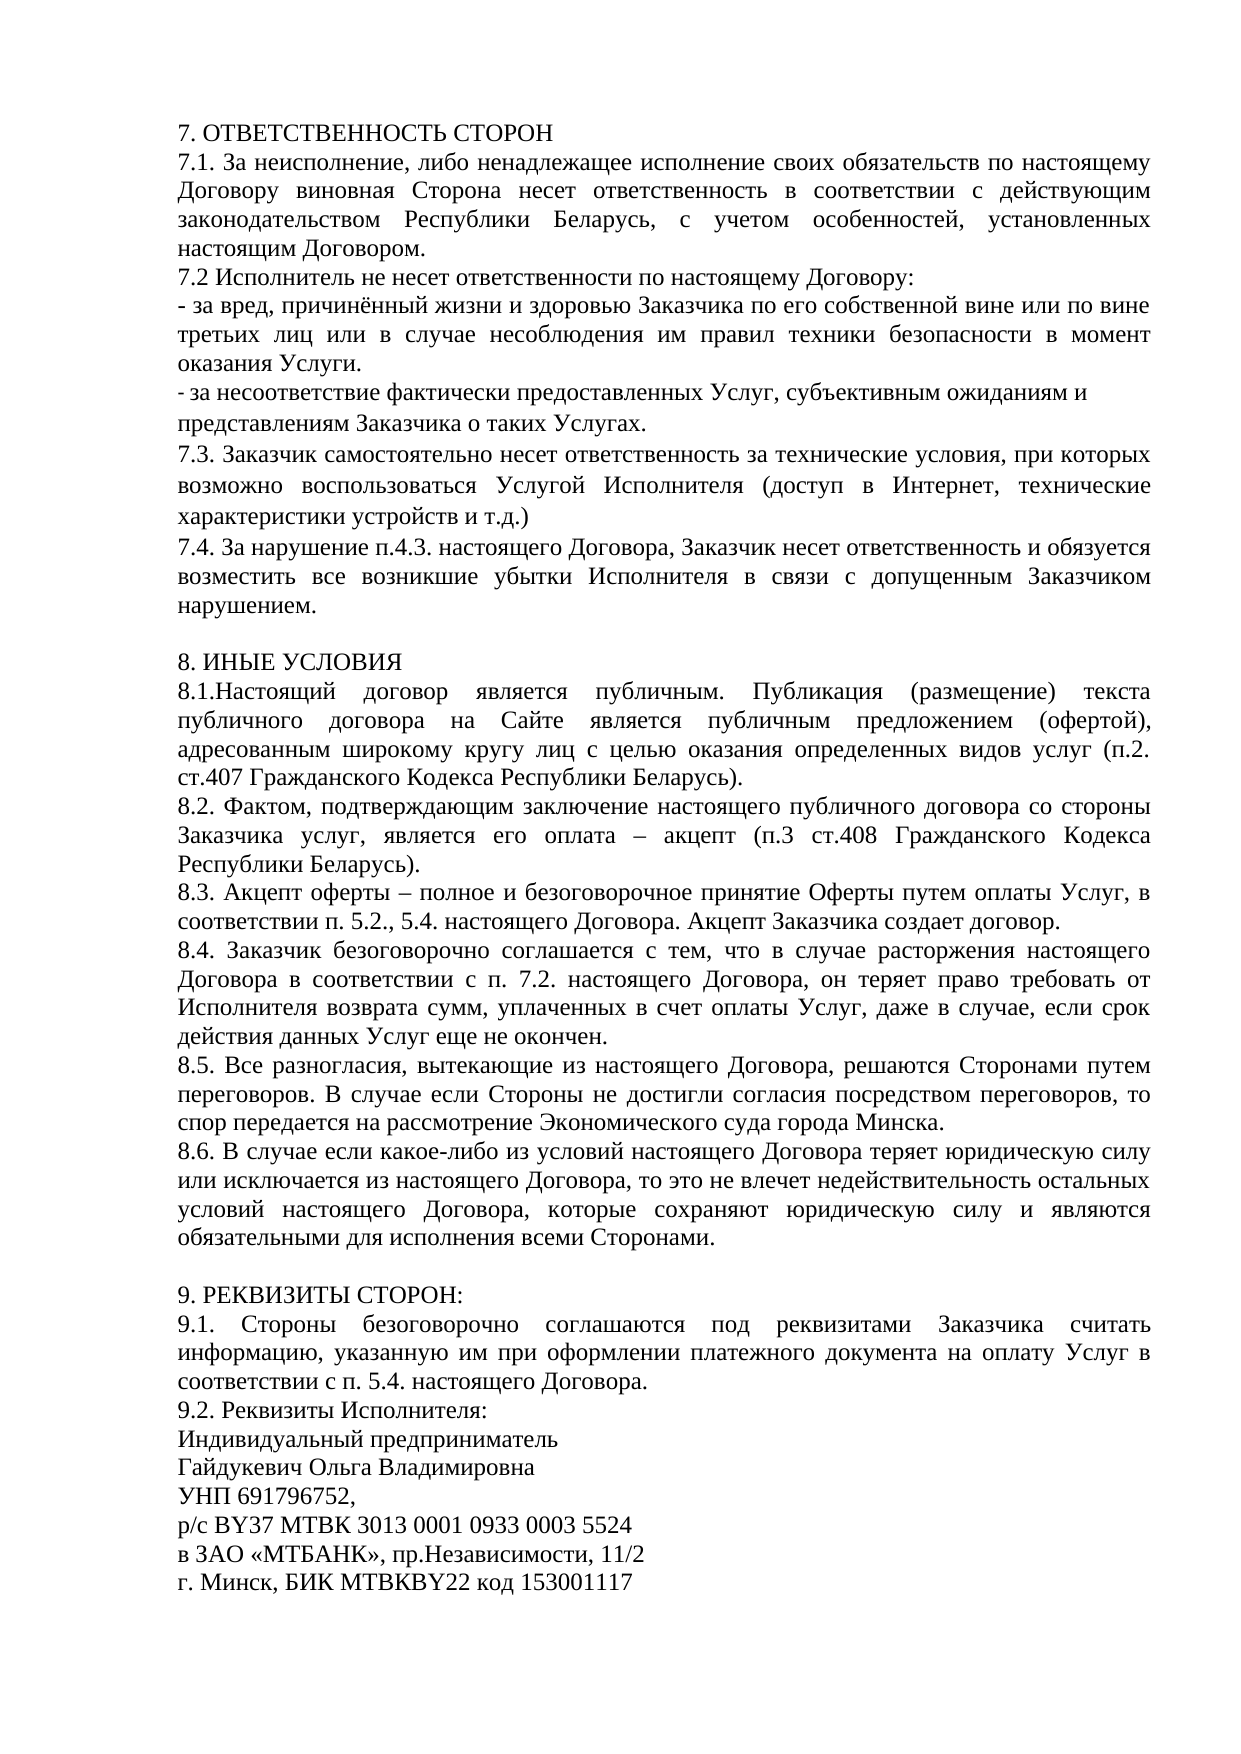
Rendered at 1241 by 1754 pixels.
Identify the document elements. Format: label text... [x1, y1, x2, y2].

text 8.3. Акцепт оферты – полное и безоговорочное принятие Оферты путем оплаты Услуг, в соответствии п. 5.2., 5.4. настоящего Договора. Акцепт Заказчика создает договор. [177, 877, 1152, 935]
text 8.2. Фактом, подтверждающим заключение настоящего публичного договора со стороны Заказчика услуг, является его оплата – акцепт (п.3 ст.408 Гражданского Кодекса Республики Беларусь). [177, 791, 1152, 877]
text 9.2. Реквизиты Исполнителя: [177, 1395, 1152, 1424]
text - за несоответствие фактически предоставленных Услуг, субъективным ожиданиям и представлениям Заказчика о таких Услугах. [177, 377, 1152, 437]
text 9. РЕКВИЗИТЫ СТОРОН: [177, 1280, 1152, 1309]
text УНП 691796752, [177, 1481, 1152, 1510]
text 7. ОТВЕТСТВЕННОСТЬ СТОРОН [177, 118, 1152, 147]
text 8.5. Все разногласия, вытекающие из настоящего Договора, решаются Сторонами путем переговоров. В случае если Стороны не достигли согласия посредством переговоров, то спор передается на рассмотрение Экономического суда города Минска. [177, 1050, 1152, 1136]
text 7.3. Заказчик самостоятельно несет ответственность за технические условия, при которых возможно воспользоваться Услугой Исполнителя (доступ в Интернет, технические характеристики устройств и т.д.) [177, 439, 1152, 530]
text 8.4. Заказчик безоговорочно соглашается с тем, что в случае расторжения настоящего Договора в соответствии с п. 7.2. настоящего Договора, он теряет право требовать от Исполнителя возврата сумм, уплаченных в счет оплаты Услуг, даже в случае, если срок действия данных Услуг еще не окончен. [177, 935, 1152, 1050]
text 8.6. В случае если какое-либо из условий настоящего Договора теряет юридическую силу или исключается из настоящего Договора, то это не влечет недействительность остальных условий настоящего Договора, которые сохраняют юридическую силу и являются обязательными для исполнения всеми Сторонами. [177, 1136, 1152, 1251]
text 7.1. За неисполнение, либо ненадлежащее исполнение своих обязательств по настоящему Договору виновная Сторона несет ответственность в соответствии с действующим законодательством Республики Беларусь, с учетом особенностей, установленных настоящим Договором. [177, 147, 1152, 262]
text г. Минск, БИК МТВКBY22 код 153001117 [177, 1567, 1152, 1596]
text р/с BY37 МТВК 3013 0001 0933 0003 5524 [177, 1510, 1152, 1539]
text - за вред, причинённый жизни и здоровью Заказчика по его собственной вине или по вине третьих лиц или в случае несоблюдения им правил техники безопасности в момент оказания Услуги. [177, 291, 1152, 377]
text 8. ИНЫЕ УСЛОВИЯ [177, 647, 1152, 676]
text 7.2 Исполнитель не несет ответственности по настоящему Договору: [177, 262, 1152, 291]
text в ЗАО «МТБАНК», пр.Независимости, 11/2 [177, 1539, 1152, 1567]
text 8.1.Настоящий договор является публичным. Публикация (размещение) текста публичного договора на Сайте является публичным предложением (офертой), адресованным широкому кругу лиц с целью оказания определенных видов услуг (п.2. ст.407 Гражданского Кодекса Республики Беларусь). [177, 676, 1152, 791]
text 9.1. Стороны безоговорочно соглашаются под реквизитами Заказчика считать информацию, указанную им при оформлении платежного документа на оплату Услуг в соответствии с п. 5.4. настоящего Договора. [177, 1309, 1152, 1395]
text 7.4. За нарушение п.4.3. настоящего Договора, Заказчик несет ответственность и обязуется возместить все возникшие убытки Исполнителя в связи с допущенным Заказчиком нарушением. [177, 532, 1152, 619]
text Гайдукевич Ольга Владимировна [177, 1452, 1152, 1481]
text Индивидуальный предприниматель [177, 1424, 1152, 1452]
